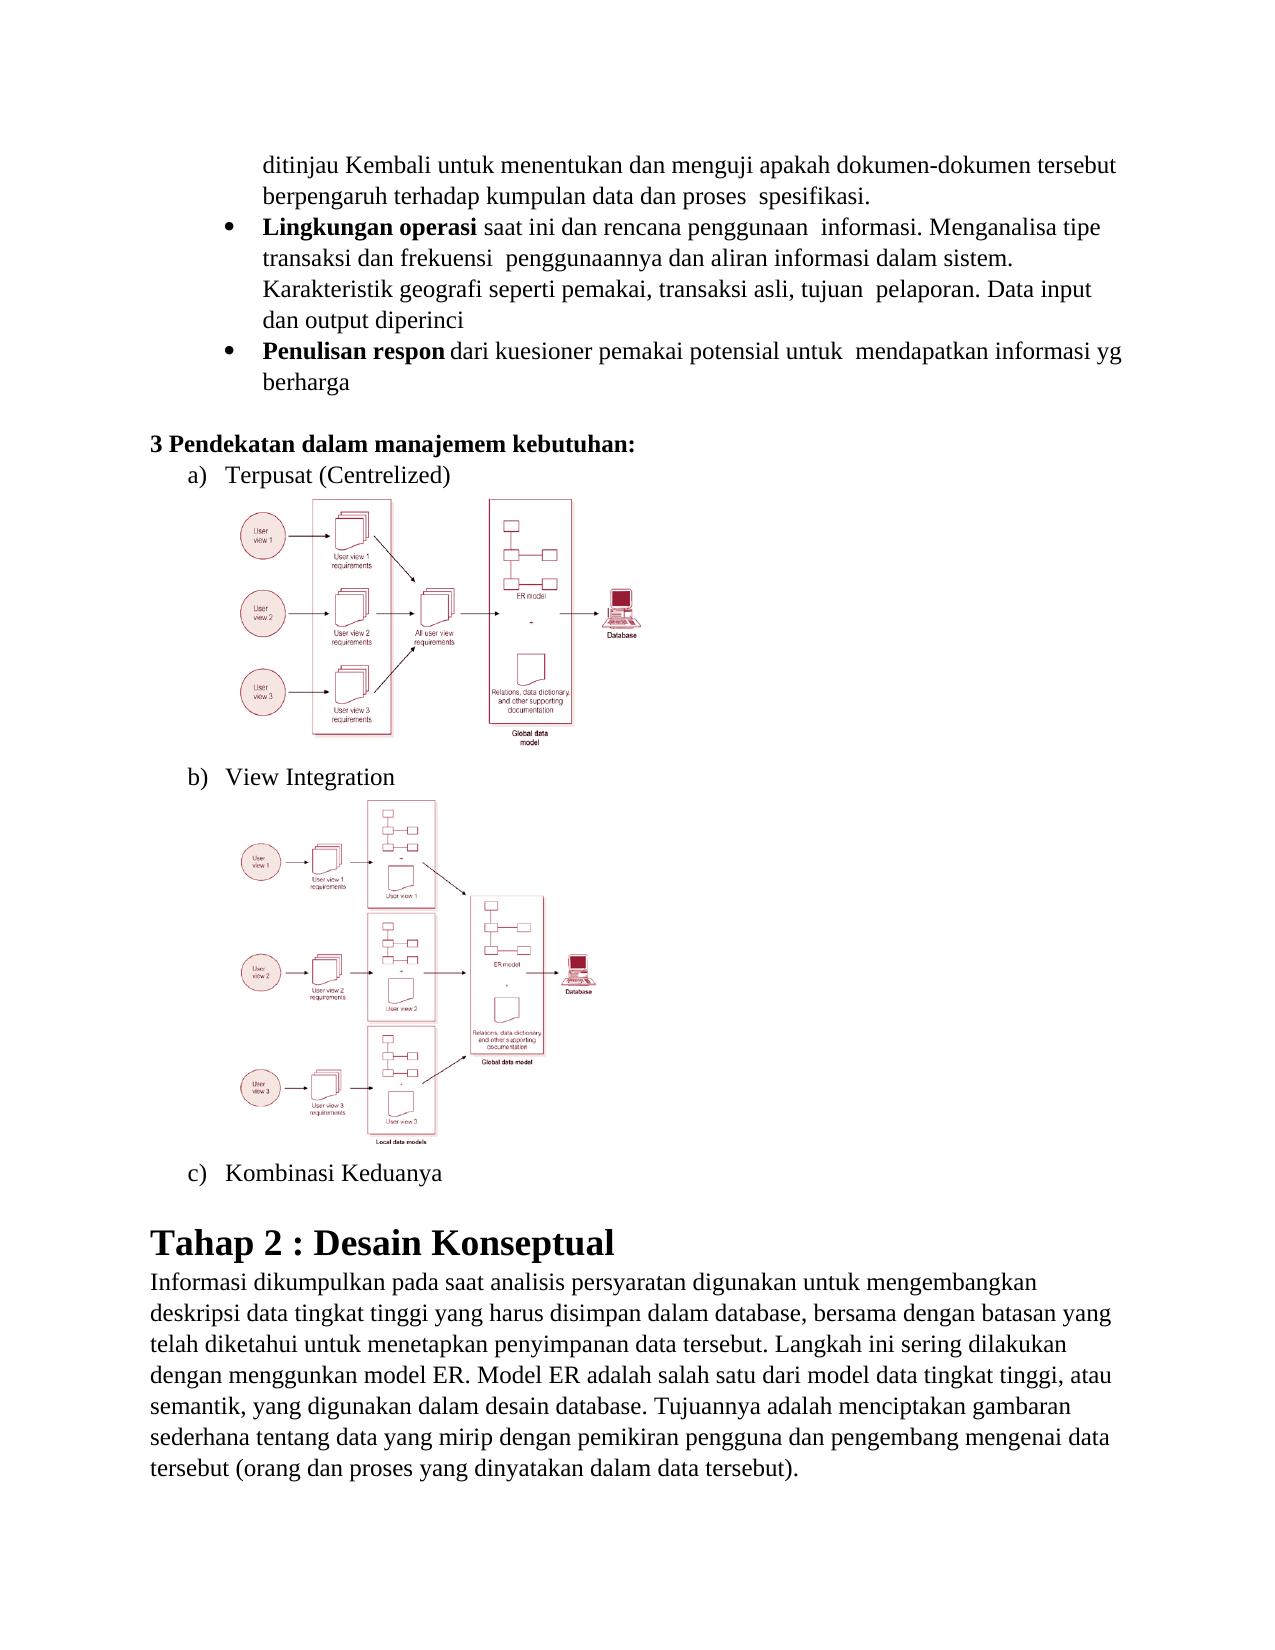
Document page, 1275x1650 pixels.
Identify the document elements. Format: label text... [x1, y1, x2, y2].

list Penulisan respon dari kuesioner pemakai potensial untuk mendapatkan informasi yg berharga [225, 336, 1125, 396]
picture [225, 793, 612, 1156]
text 3 Pendekatan dalam manajemem kebutuhan: [150, 429, 1125, 458]
list View Integration [187, 762, 1125, 791]
list Lingkungan operasi saat ini dan rencana penggunaan informasi. Menganalisa tipe transaksi dan frekuensi penggunaannya dan aliran informasi dalam sistem. Karakteristik geografi seperti pemakai, transaksi asli, tujuan pelaporan. Data input dan output diperinci [225, 212, 1125, 334]
text Informasi dikumpulkan pada saat analisis persyaratan digunakan untuk mengembangkan deskripsi data tingkat tinggi yang harus disimpan dalam database, bersama dengan batasan yang telah diketahui untuk menetapkan penyimpanan data tersebut. Langkah ini sering dilakukan dengan menggunkan model ER. Model ER adalah salah satu dari model data tingkat tinggi, atau semantik, yang digunakan dalam desain database. Tujuannya adalah menciptakan gambaran sederhana tentang data yang mirip dengan pemikiran pengguna dan pengembang mengenai data tersebut (orang dan proses yang dinyatakan dalam data tersebut). [150, 1267, 1125, 1482]
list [225, 150, 1125, 210]
list Terpusat (Centrelized) [187, 460, 1125, 489]
list Kombinasi Keduanya [187, 1158, 1125, 1187]
picture [225, 491, 654, 760]
text Tahap 2 : Desain Konseptual [150, 1220, 1125, 1263]
